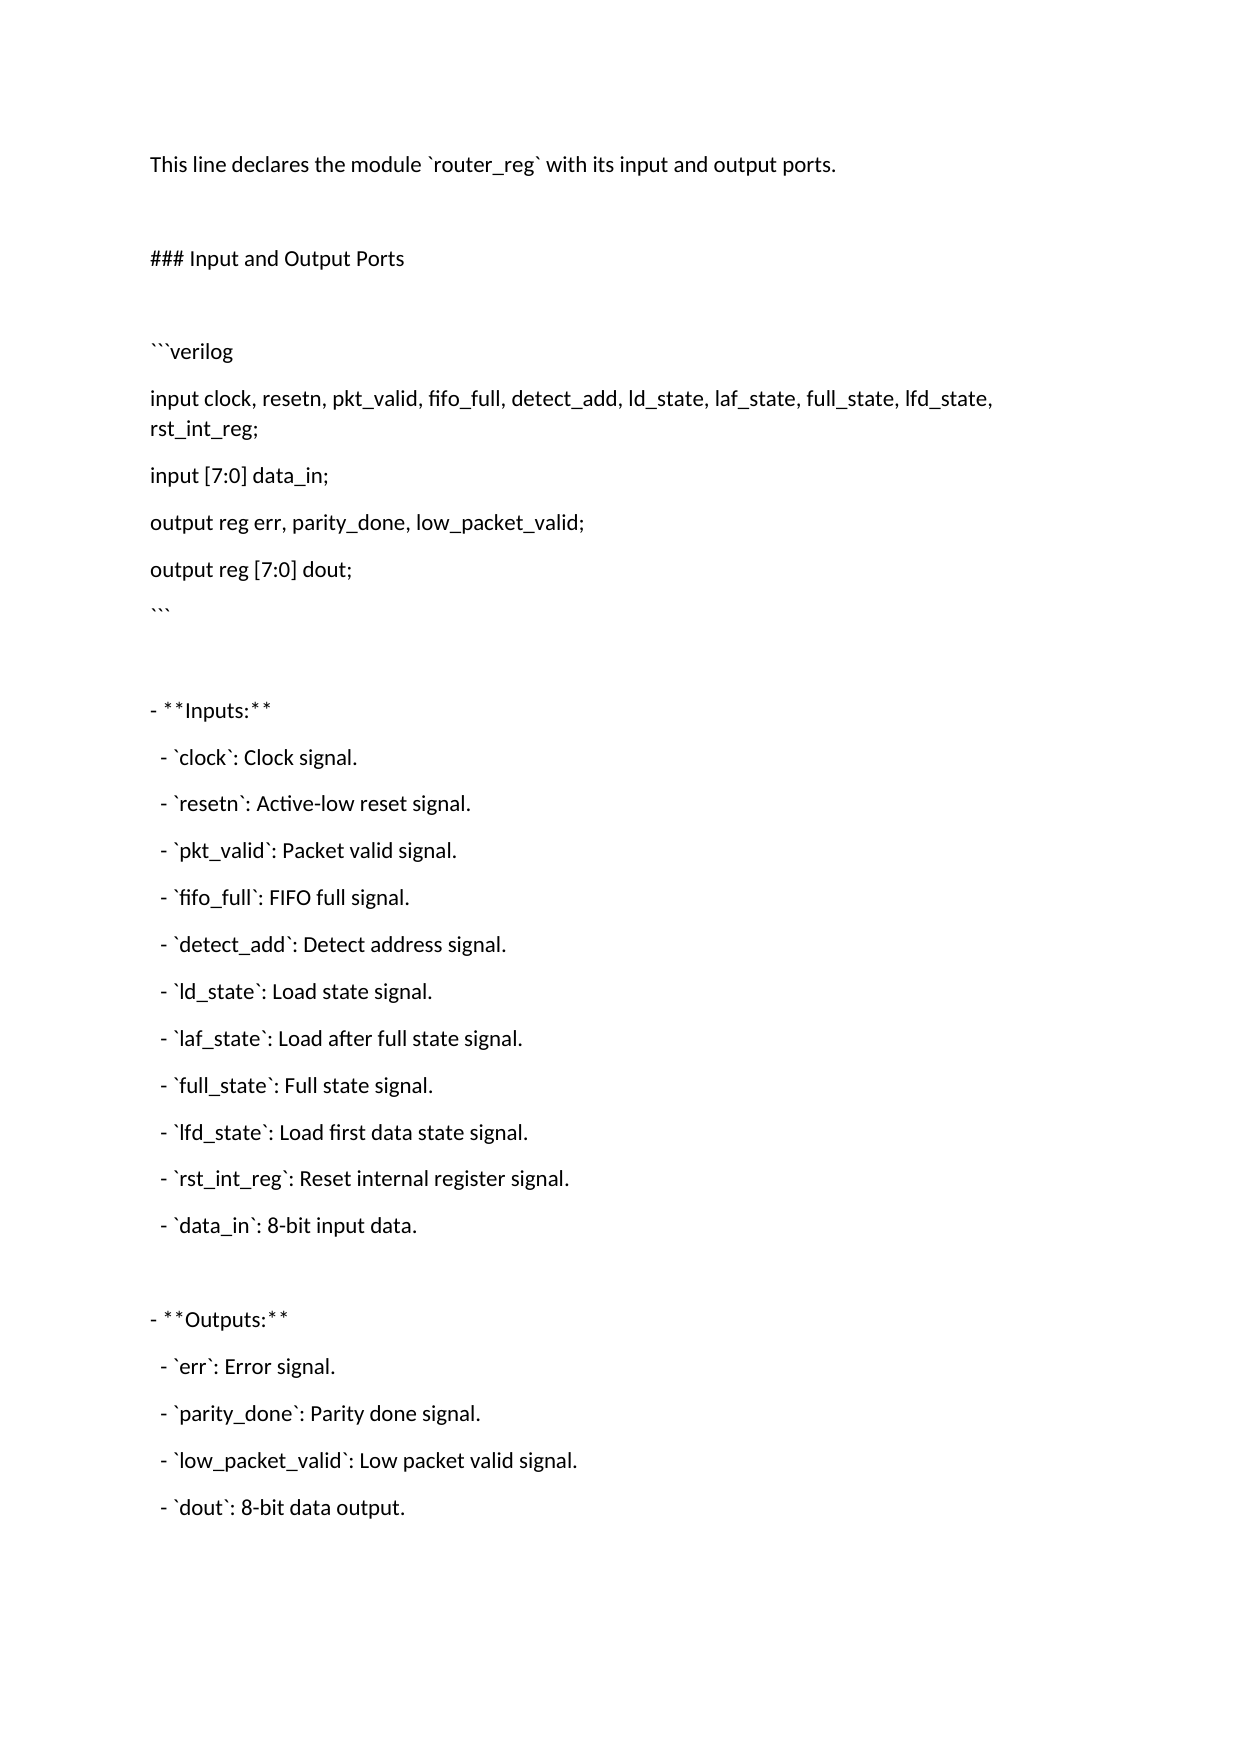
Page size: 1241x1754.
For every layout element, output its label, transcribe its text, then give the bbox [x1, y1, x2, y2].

text ```verilog [150, 337, 1090, 366]
text - `data_in`: 8-bit input data. [150, 1211, 1090, 1239]
text - `full_state`: Full state signal. [150, 1071, 1090, 1099]
text - `clock`: Clock signal. [150, 743, 1090, 771]
text - `laf_state`: Load after full state signal. [150, 1024, 1090, 1052]
text ### Input and Output Ports [150, 244, 1090, 272]
text ``` [150, 602, 1090, 630]
text - `err`: Error signal. [150, 1352, 1090, 1380]
text - `detect_add`: Detect address signal. [150, 930, 1090, 958]
text - **Inputs:** [150, 696, 1090, 724]
text - `low_packet_valid`: Low packet valid signal. [150, 1446, 1090, 1474]
text - `dout`: 8-bit data output. [150, 1493, 1090, 1521]
text - `ld_state`: Load state signal. [150, 977, 1090, 1005]
text - `lfd_state`: Load first data state signal. [150, 1118, 1090, 1146]
text - `pkt_valid`: Packet valid signal. [150, 836, 1090, 864]
text output reg [7:0] dout; [150, 555, 1090, 583]
text - `rst_int_reg`: Reset internal register signal. [150, 1164, 1090, 1193]
text - `parity_done`: Parity done signal. [150, 1399, 1090, 1427]
text - `resetn`: Active-low reset signal. [150, 789, 1090, 818]
text input clock, resetn, pkt_valid, fifo_full, detect_add, ld_state, laf_state, full_state, lfd_state, rst_int_reg; [150, 384, 1090, 443]
text input [7:0] data_in; [150, 461, 1090, 489]
text - `fifo_full`: FIFO full signal. [150, 883, 1090, 911]
text This line declares the module `router_reg` with its input and output ports. [150, 150, 1090, 178]
text - **Outputs:** [150, 1305, 1090, 1333]
text output reg err, parity_done, low_packet_valid; [150, 508, 1090, 536]
